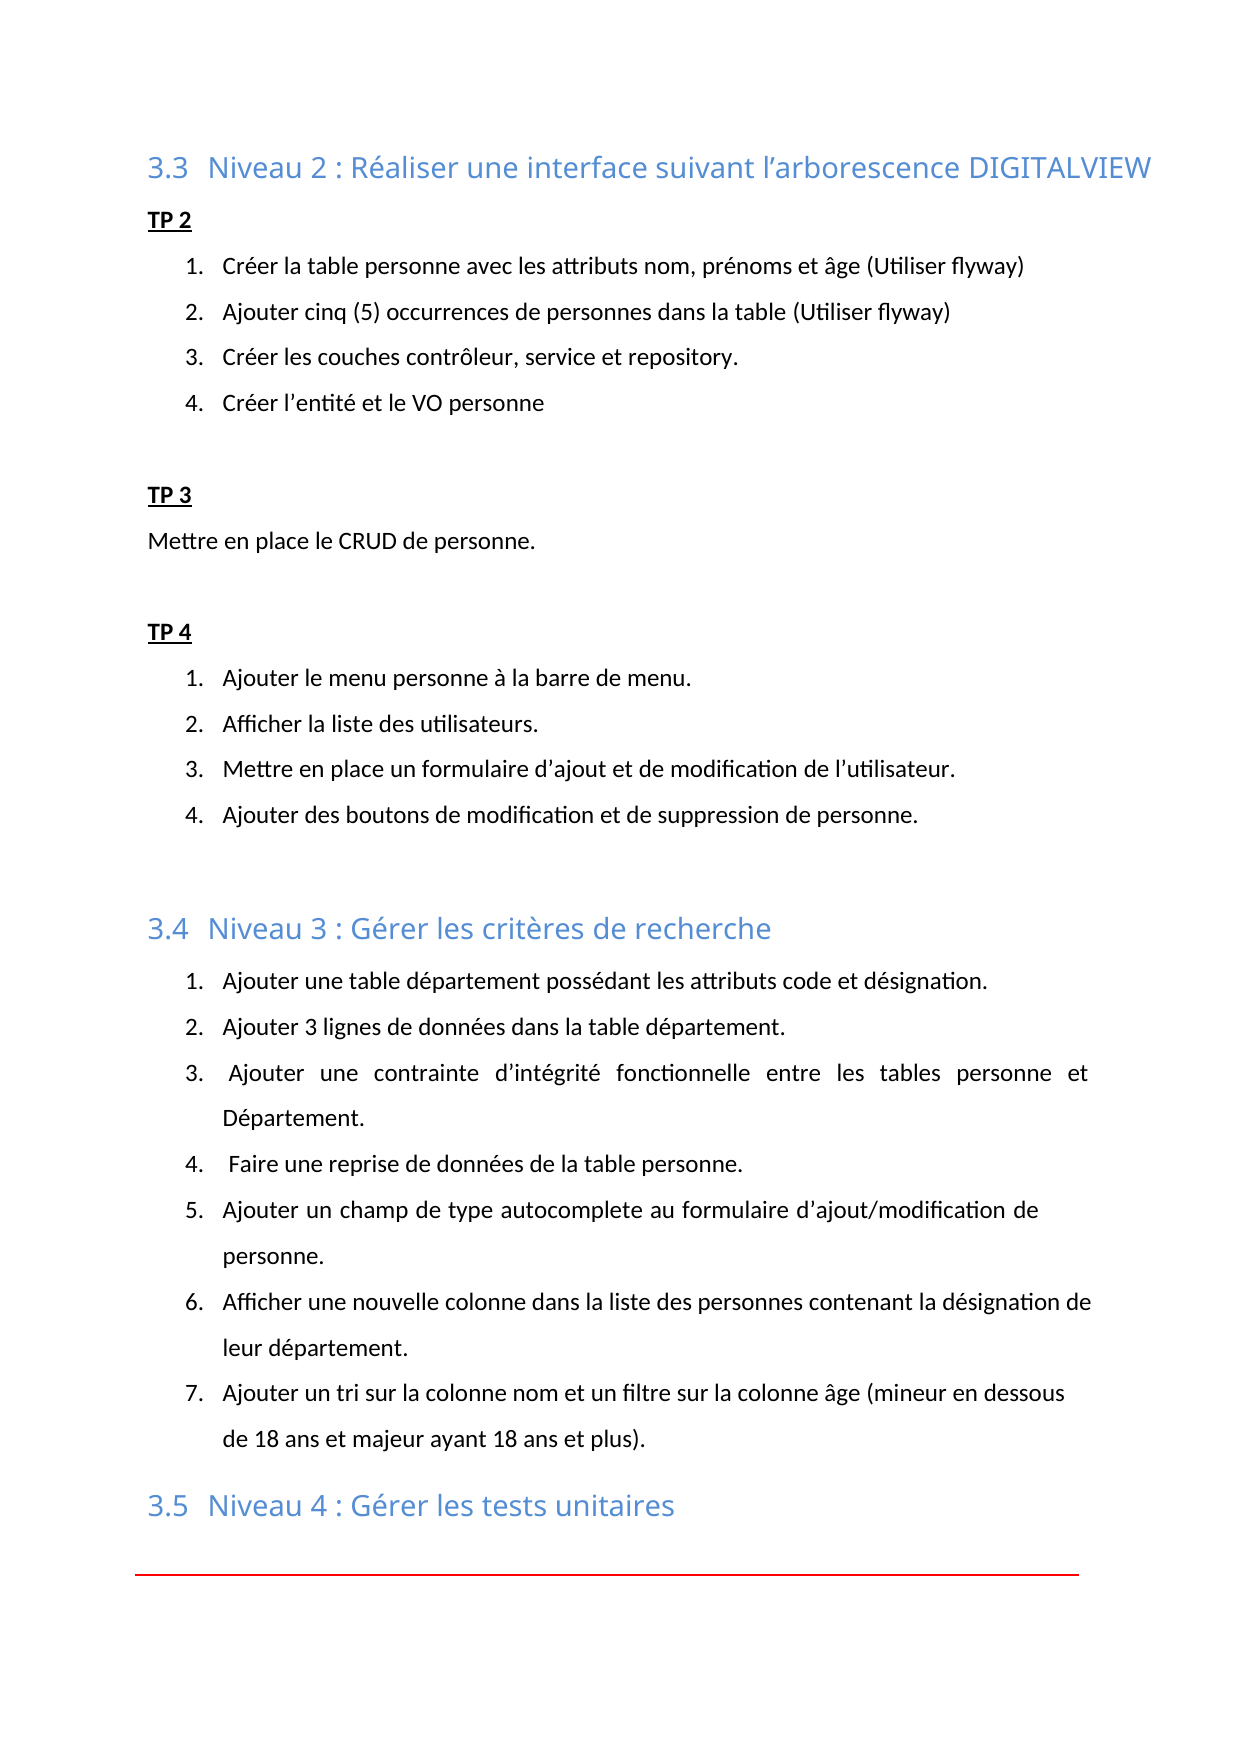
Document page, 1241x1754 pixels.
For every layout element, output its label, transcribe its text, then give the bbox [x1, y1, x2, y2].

list Créer l’entité et le VO personne [185, 387, 1194, 418]
list Ajouter des boutons de modification et de suppression de personne. [185, 799, 1194, 830]
list Ajouter un tri sur la colonne nom et un filtre sur la colonne âge (mineur en dessous de 18 ans et majeur ayant 18 ans et plus). [185, 1378, 1092, 1454]
text Mettre en place le CRUD de personne. [147, 525, 1194, 555]
list Mettre en place un formulaire d’ajout et de modification de l’utilisateur. [185, 754, 1194, 784]
list Ajouter cinq (5) occurrences de personnes dans la table (Utiliser flyway) [185, 296, 1194, 326]
list Faire une reprise de données de la table personne. [185, 1148, 1194, 1179]
list Afficher la liste des utilisateurs. [185, 708, 1194, 738]
subtitle TP 3 [147, 479, 1194, 509]
subtitle Niveau 3 : Gérer les critères de recherche [147, 908, 1194, 948]
subtitle Niveau 4 : Gérer les tests unitaires [147, 1485, 1194, 1525]
subtitle TP 4 [147, 616, 1194, 647]
subtitle TP 2 [147, 204, 1194, 235]
text Département. [222, 1102, 1194, 1133]
list Créer les couches contrôleur, service et repository. [185, 342, 1194, 372]
list Ajouter le menu personne à la barre de menu. [185, 662, 1194, 693]
list Afficher une nouvelle colonne dans la liste des personnes contenant la désignation de leur département. [185, 1286, 1092, 1362]
list Créer la table personne avec les attributs nom, prénoms et âge (Utiliser flyway) [185, 250, 1194, 281]
list Ajouter une contrainte d’intégrité fonctionnelle entre les tables personne et [185, 1057, 1194, 1087]
list Ajouter 3 lignes de données dans la table département. [185, 1011, 1194, 1042]
list Ajouter une table département possédant les attributs code et désignation. [185, 965, 1194, 996]
subtitle Niveau 2 : Réaliser une interface suivant l’arborescence DIGITALVIEW [147, 147, 1194, 187]
list Ajouter un champ de type autocomplete au formulaire d’ajout/modification de personne. [185, 1194, 1093, 1271]
